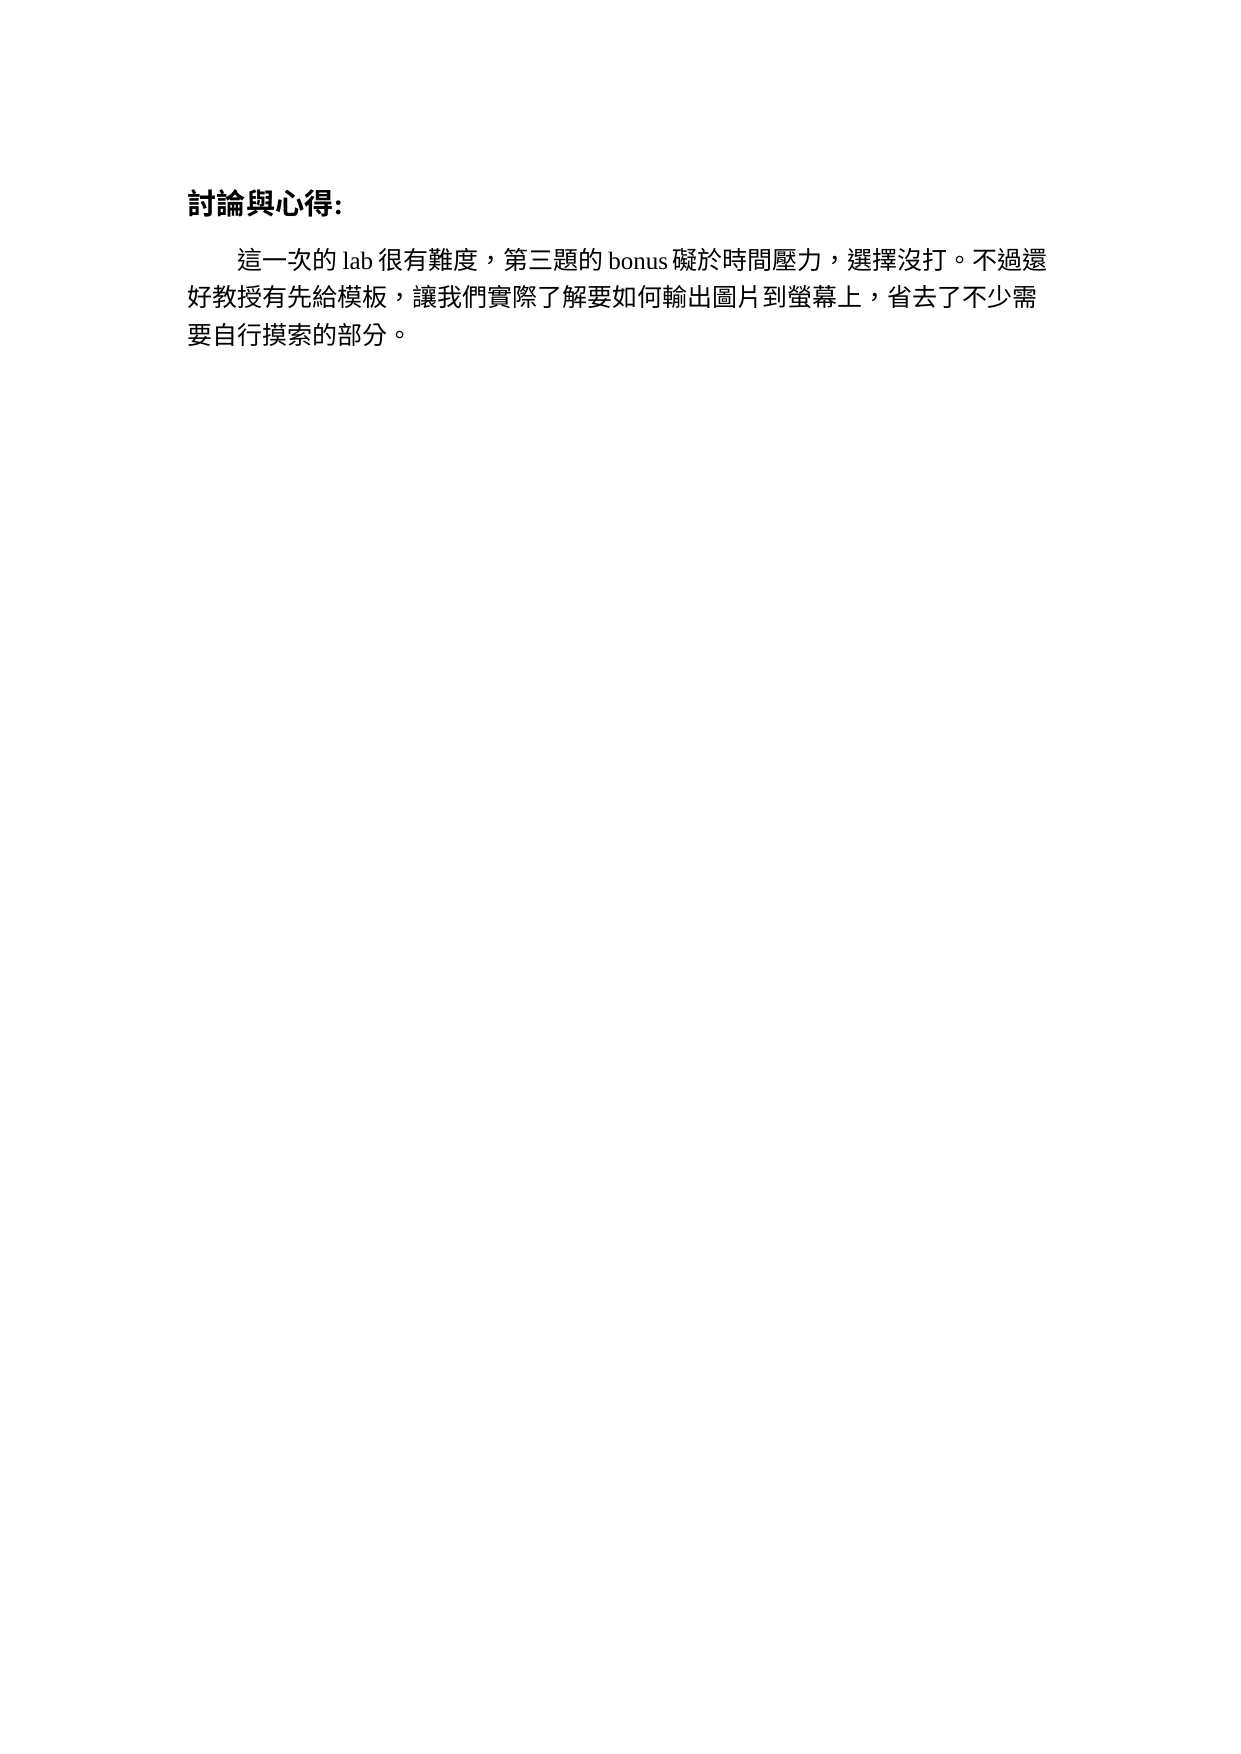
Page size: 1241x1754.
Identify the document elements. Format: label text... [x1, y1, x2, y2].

text 這一次的lab很有難度，第三題的bonus礙於時間壓力，選擇沒打。不過還好教授有先給模板，讓我們實際了解要如何輸出圖片到螢幕上，省去了不少需要自行摸索的部分。 [187, 239, 1053, 352]
text 討論與心得: [187, 164, 1053, 239]
